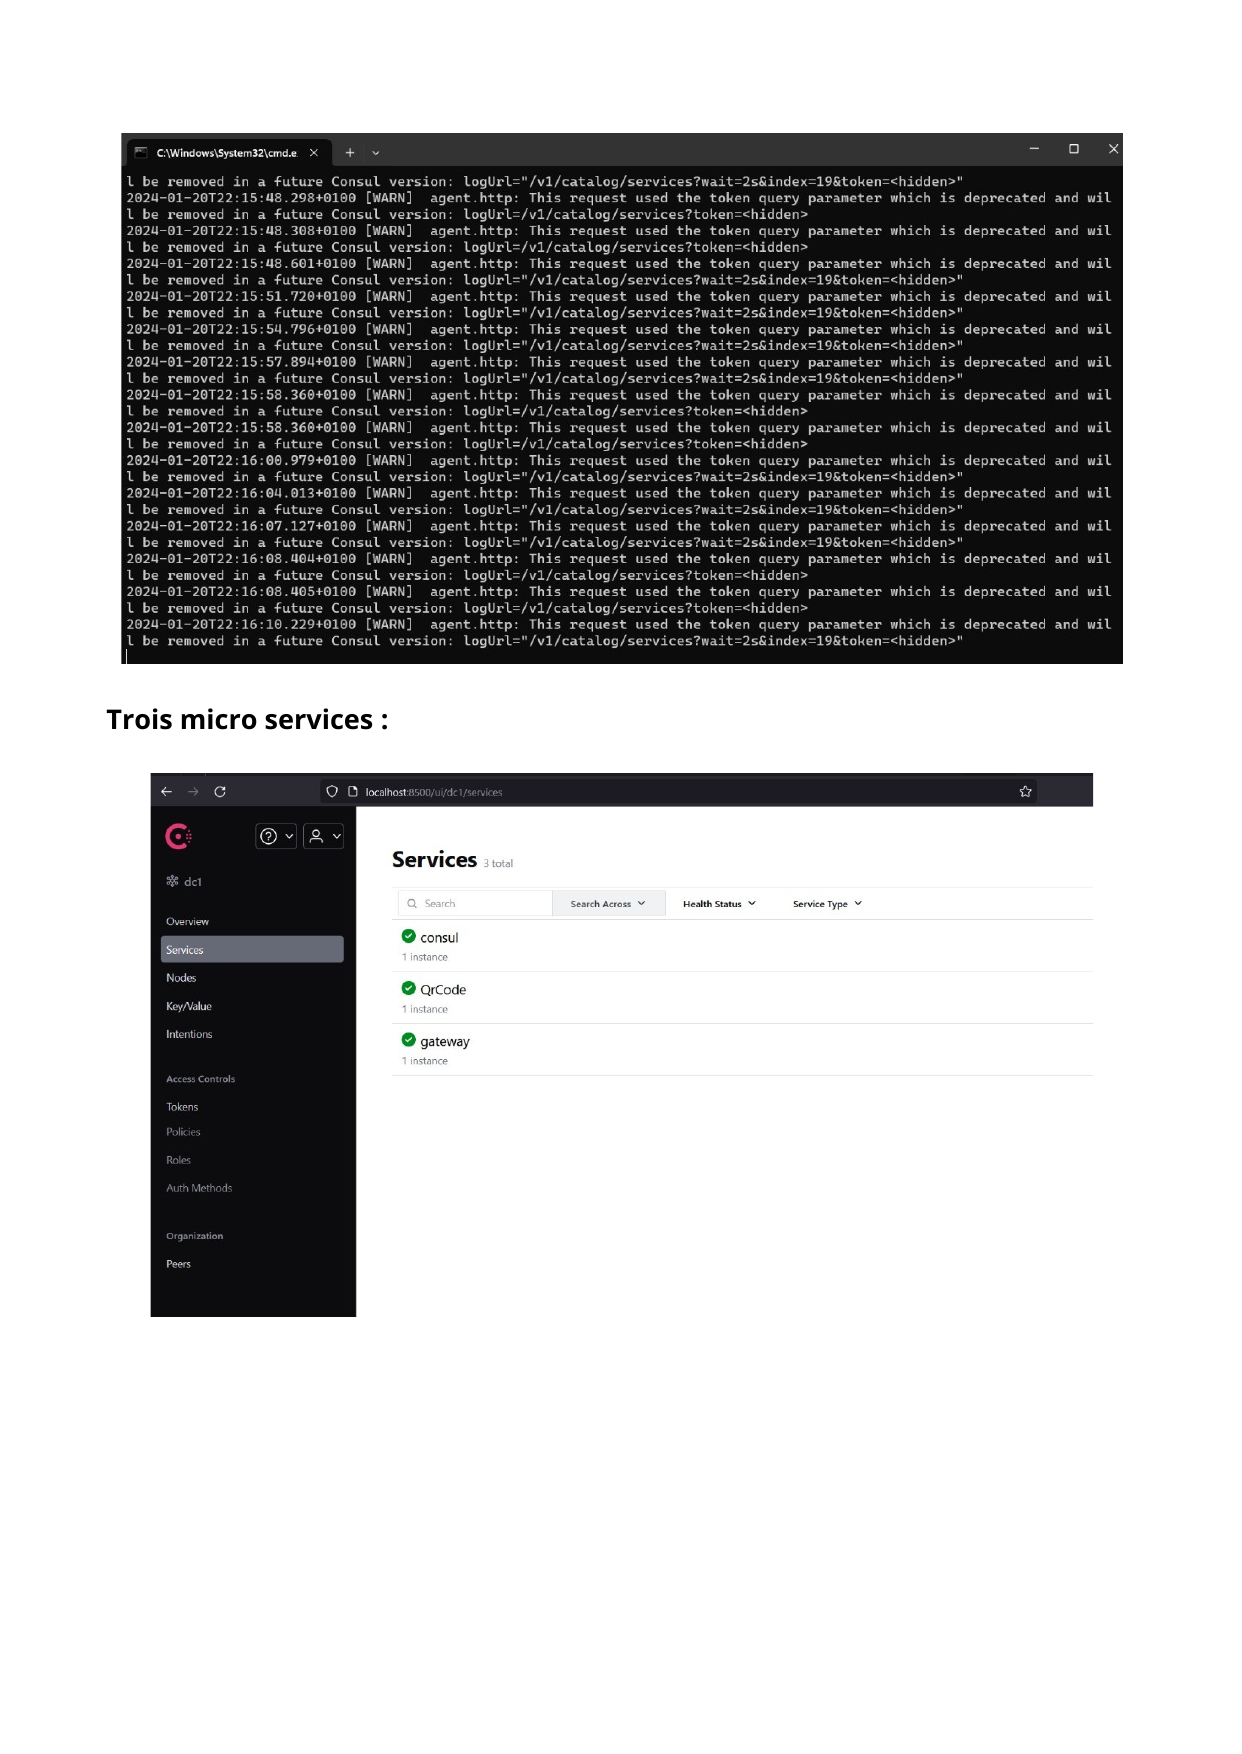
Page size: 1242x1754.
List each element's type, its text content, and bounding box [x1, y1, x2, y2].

picture [121, 133, 1123, 664]
text Trois micro services : [106, 700, 1137, 737]
picture [150, 773, 1094, 1317]
